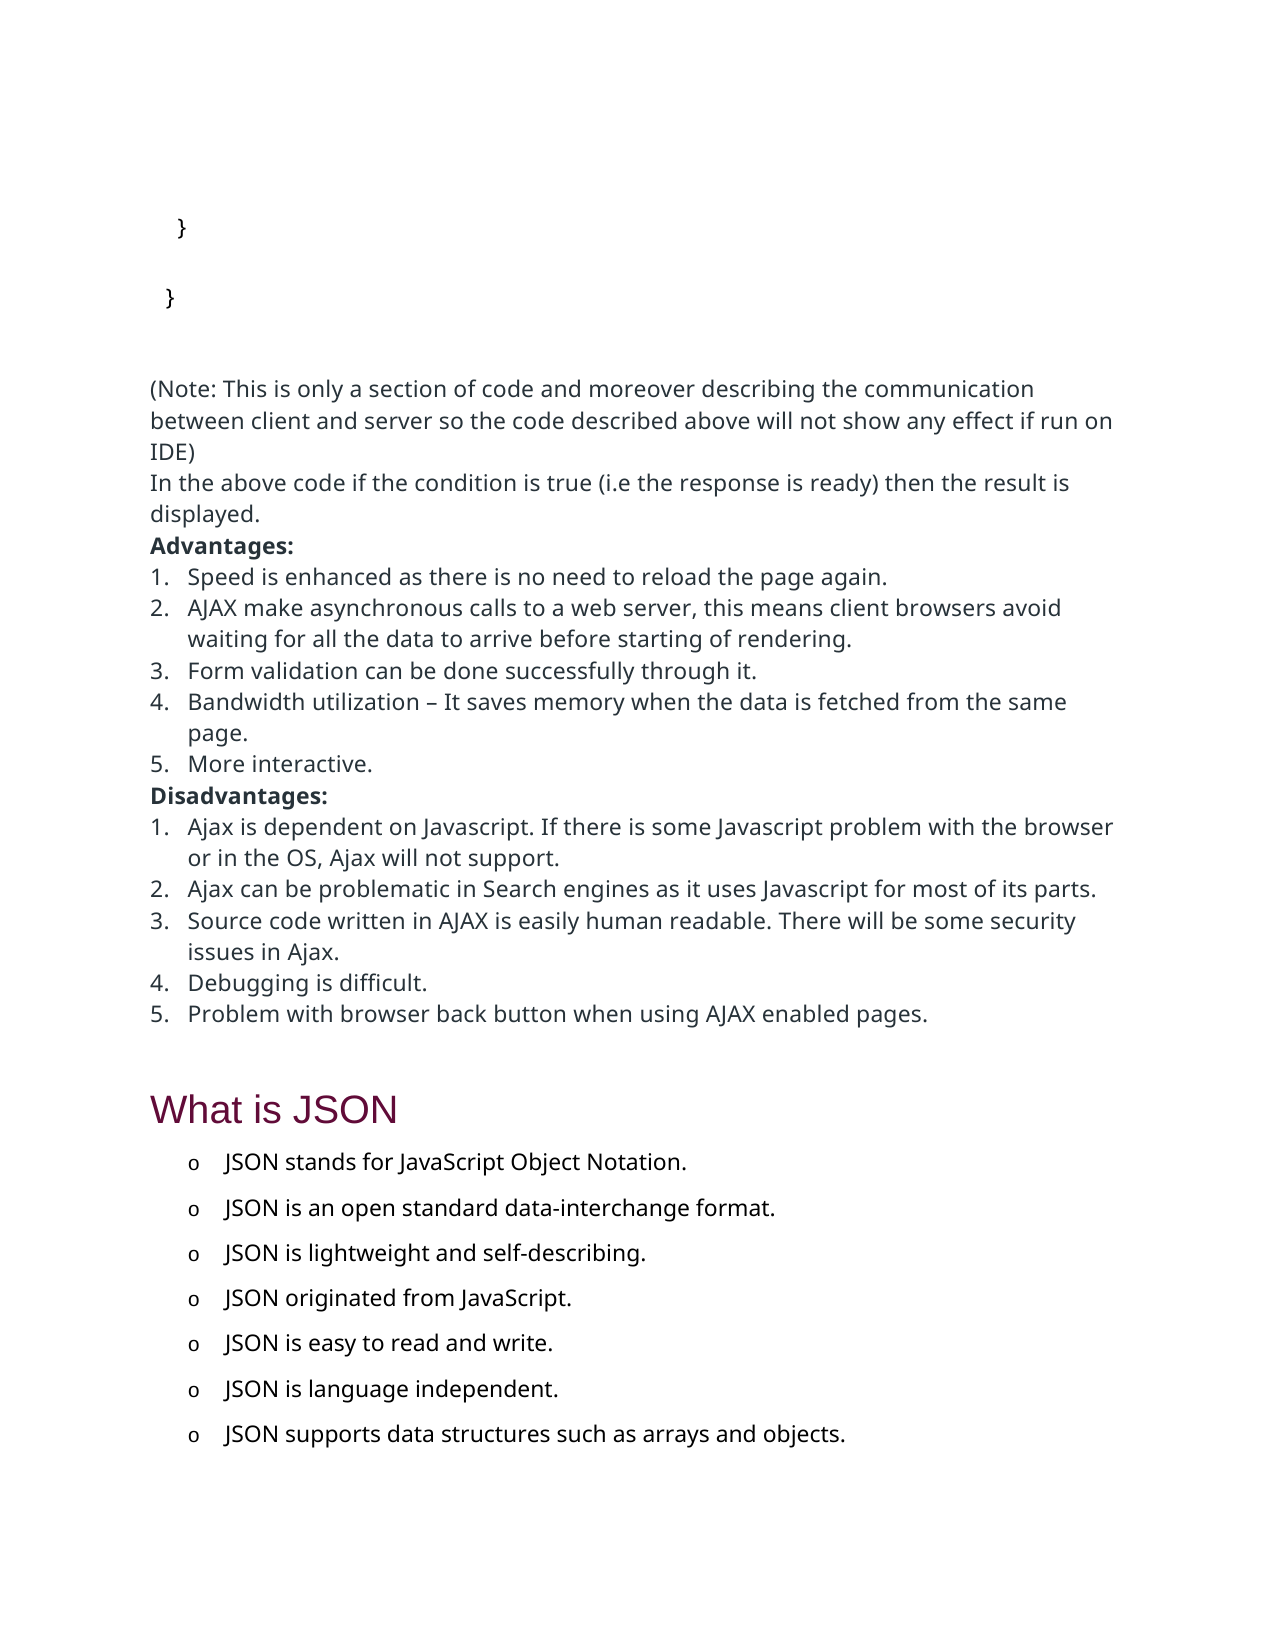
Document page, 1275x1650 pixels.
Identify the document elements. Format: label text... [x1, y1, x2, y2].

list Speed is enhanced as there is no need to reload the page again. [150, 561, 1125, 592]
list JSON is an open standard data-interchange format. [187, 1184, 1125, 1223]
list More interactive. [150, 748, 1125, 780]
list Source code written in AJAX is easily human readable. There will be some security issues in Ajax. [150, 905, 1125, 967]
list AJAX make asynchronous calls to a web server, this means client browsers avoid waiting for all the data to arrive before starting of rendering. [150, 592, 1125, 655]
list JSON stands for JavaScript Object Notation. [187, 1138, 1125, 1177]
list Ajax can be problematic in Search engines as it uses Javascript for most of its parts. [150, 873, 1125, 905]
list JSON supports data structures such as arrays and objects. [187, 1410, 1125, 1449]
list Form validation can be done successfully through it. [150, 655, 1125, 686]
list Ajax is dependent on Javascript. If there is some Javascript problem with the browser or in the OS, Ajax will not support. [150, 811, 1125, 873]
list Bandwidth utilization – It saves memory when the data is fetched from the same page. [150, 686, 1125, 748]
subtitle What is JSON [150, 1086, 1125, 1132]
list Debugging is difficult. [150, 967, 1125, 998]
list JSON is language independent. [187, 1365, 1125, 1404]
text (Note: This is only a section of code and moreover describing the communication between client and server so the code described above will not show any effect if run on IDE) In the above code if the condition is true (i.e the response is ready) then the result is displayed. Advantages: [150, 373, 1125, 561]
text Disadvantages: [150, 780, 1125, 811]
list JSON is easy to read and write. [187, 1319, 1125, 1359]
list Problem with browser back button when using AJAX enabled pages. [150, 998, 1125, 1030]
list JSON originated from JavaScript. [187, 1274, 1125, 1313]
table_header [150, 150, 1104, 373]
list JSON is lightweight and self-describing. [187, 1229, 1125, 1268]
